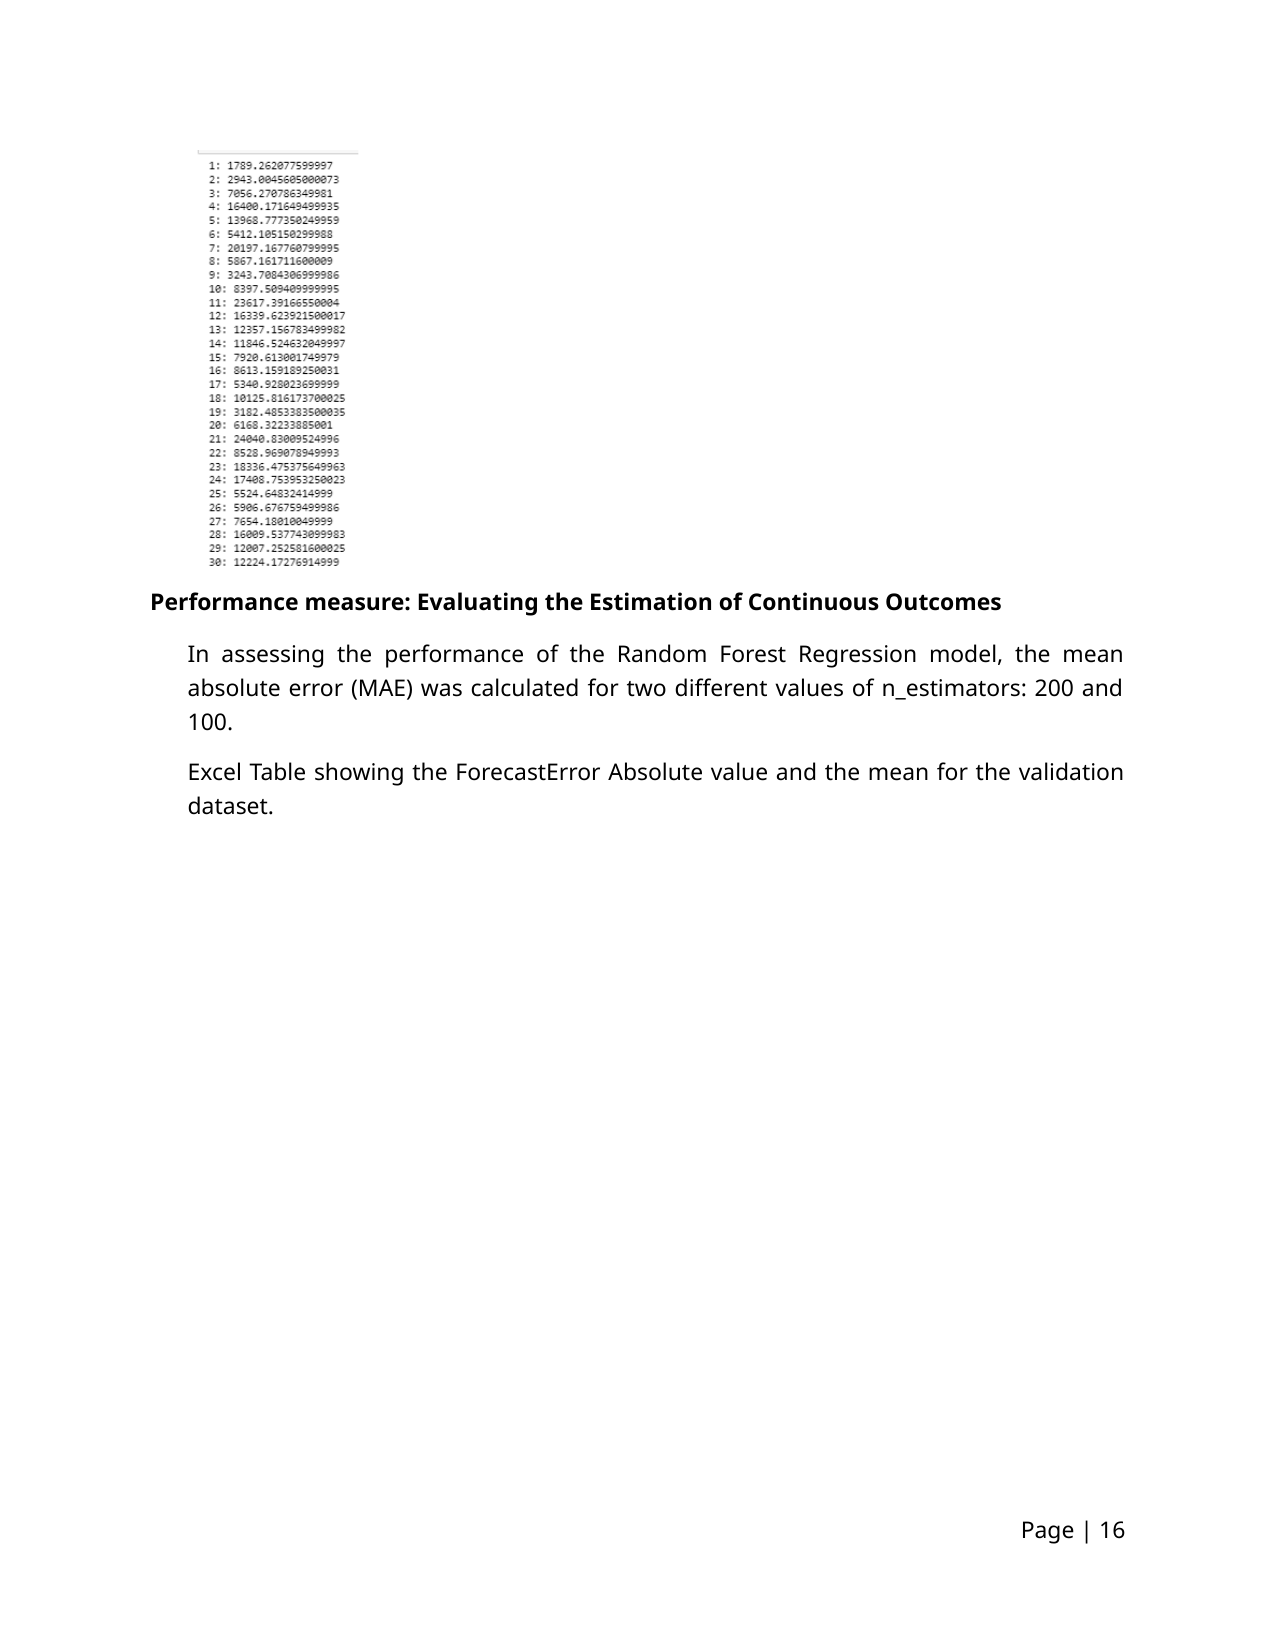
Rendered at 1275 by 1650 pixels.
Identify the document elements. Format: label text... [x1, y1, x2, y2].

list Excel Table showing the ForecastError Absolute value and the mean for the validation dataset. [187, 756, 1125, 821]
picture [187, 150, 359, 567]
text Performance measure: Evaluating the Estimation of Continuous Outcomes [150, 586, 1125, 617]
text In assessing the performance of the Random Forest Regression model, the mean absolute error (MAE) was calculated for two different values of n_estimators: 200 and 100. [187, 638, 1125, 737]
